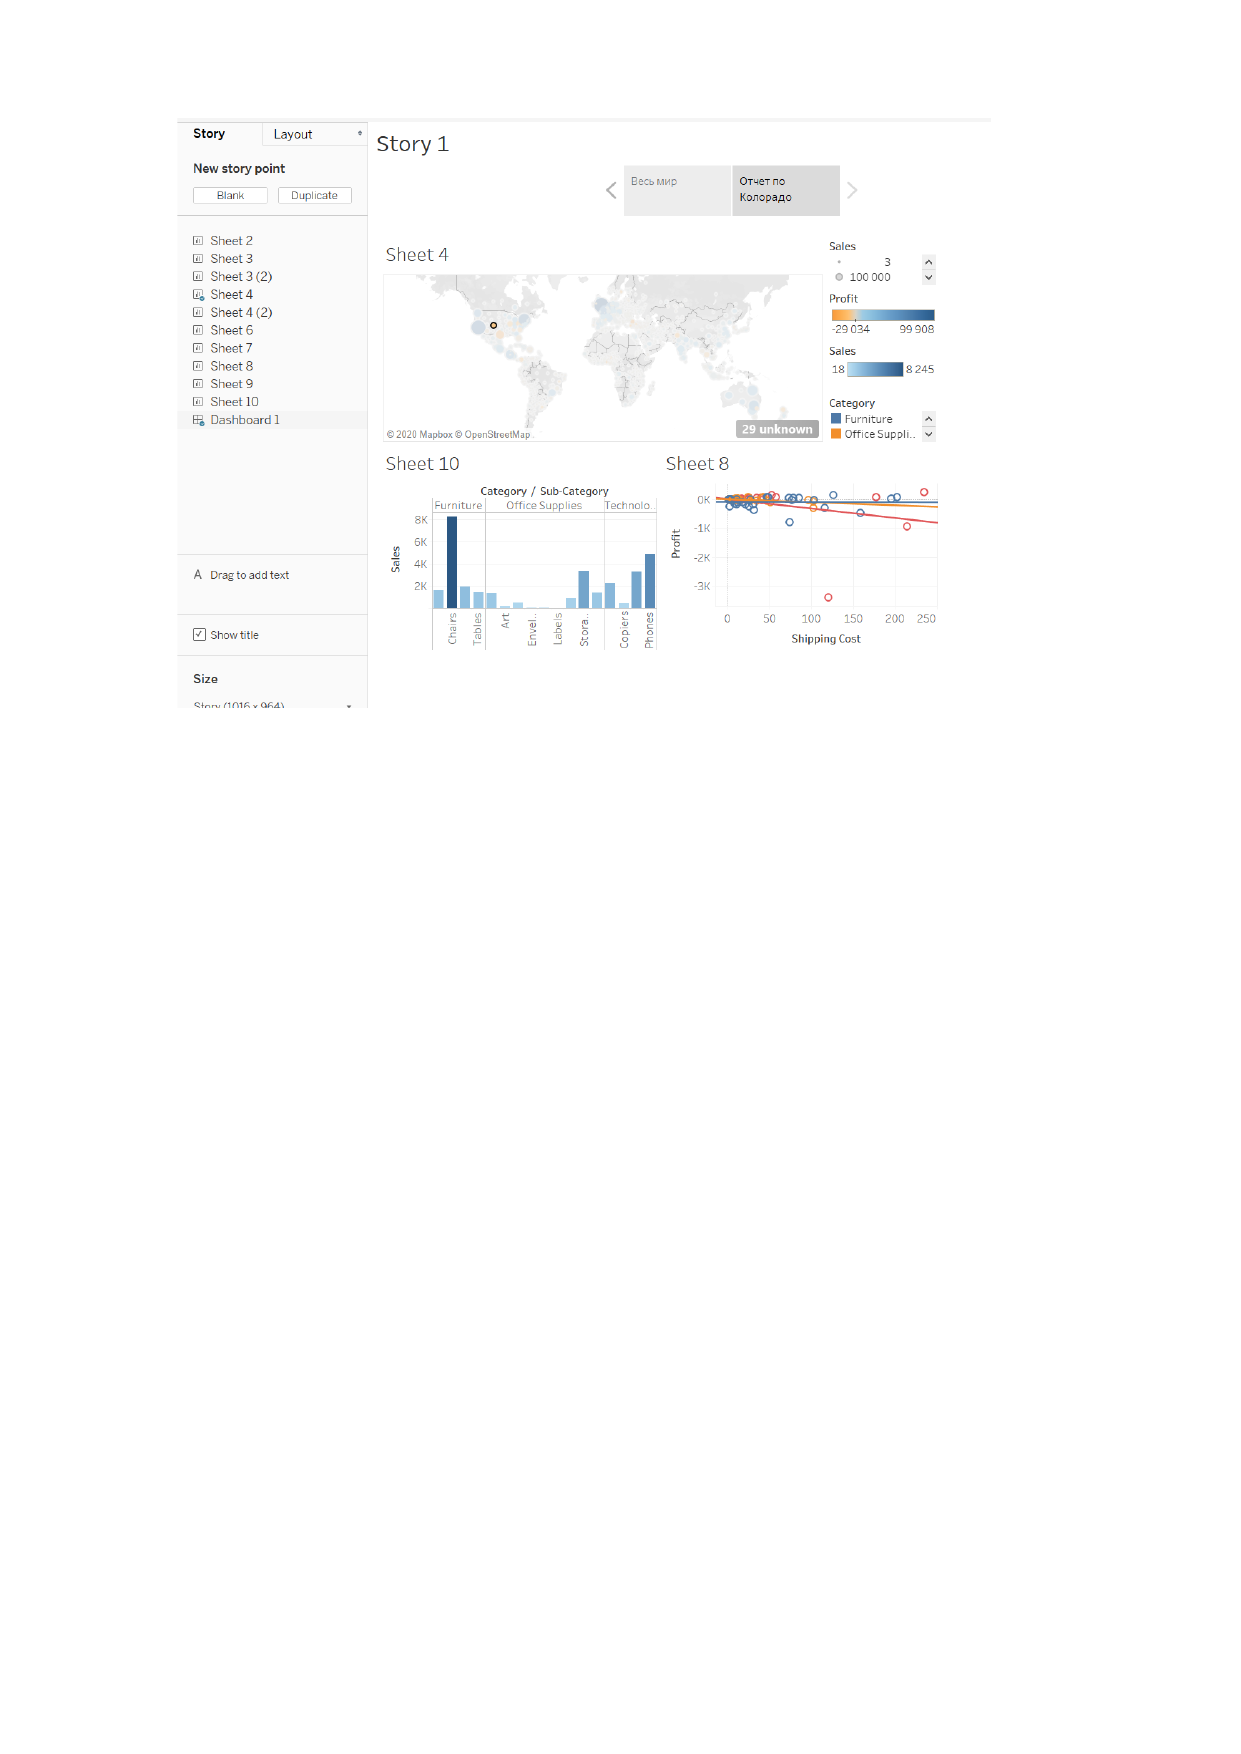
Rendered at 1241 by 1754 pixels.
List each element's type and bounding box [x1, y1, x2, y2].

picture [177, 118, 991, 708]
